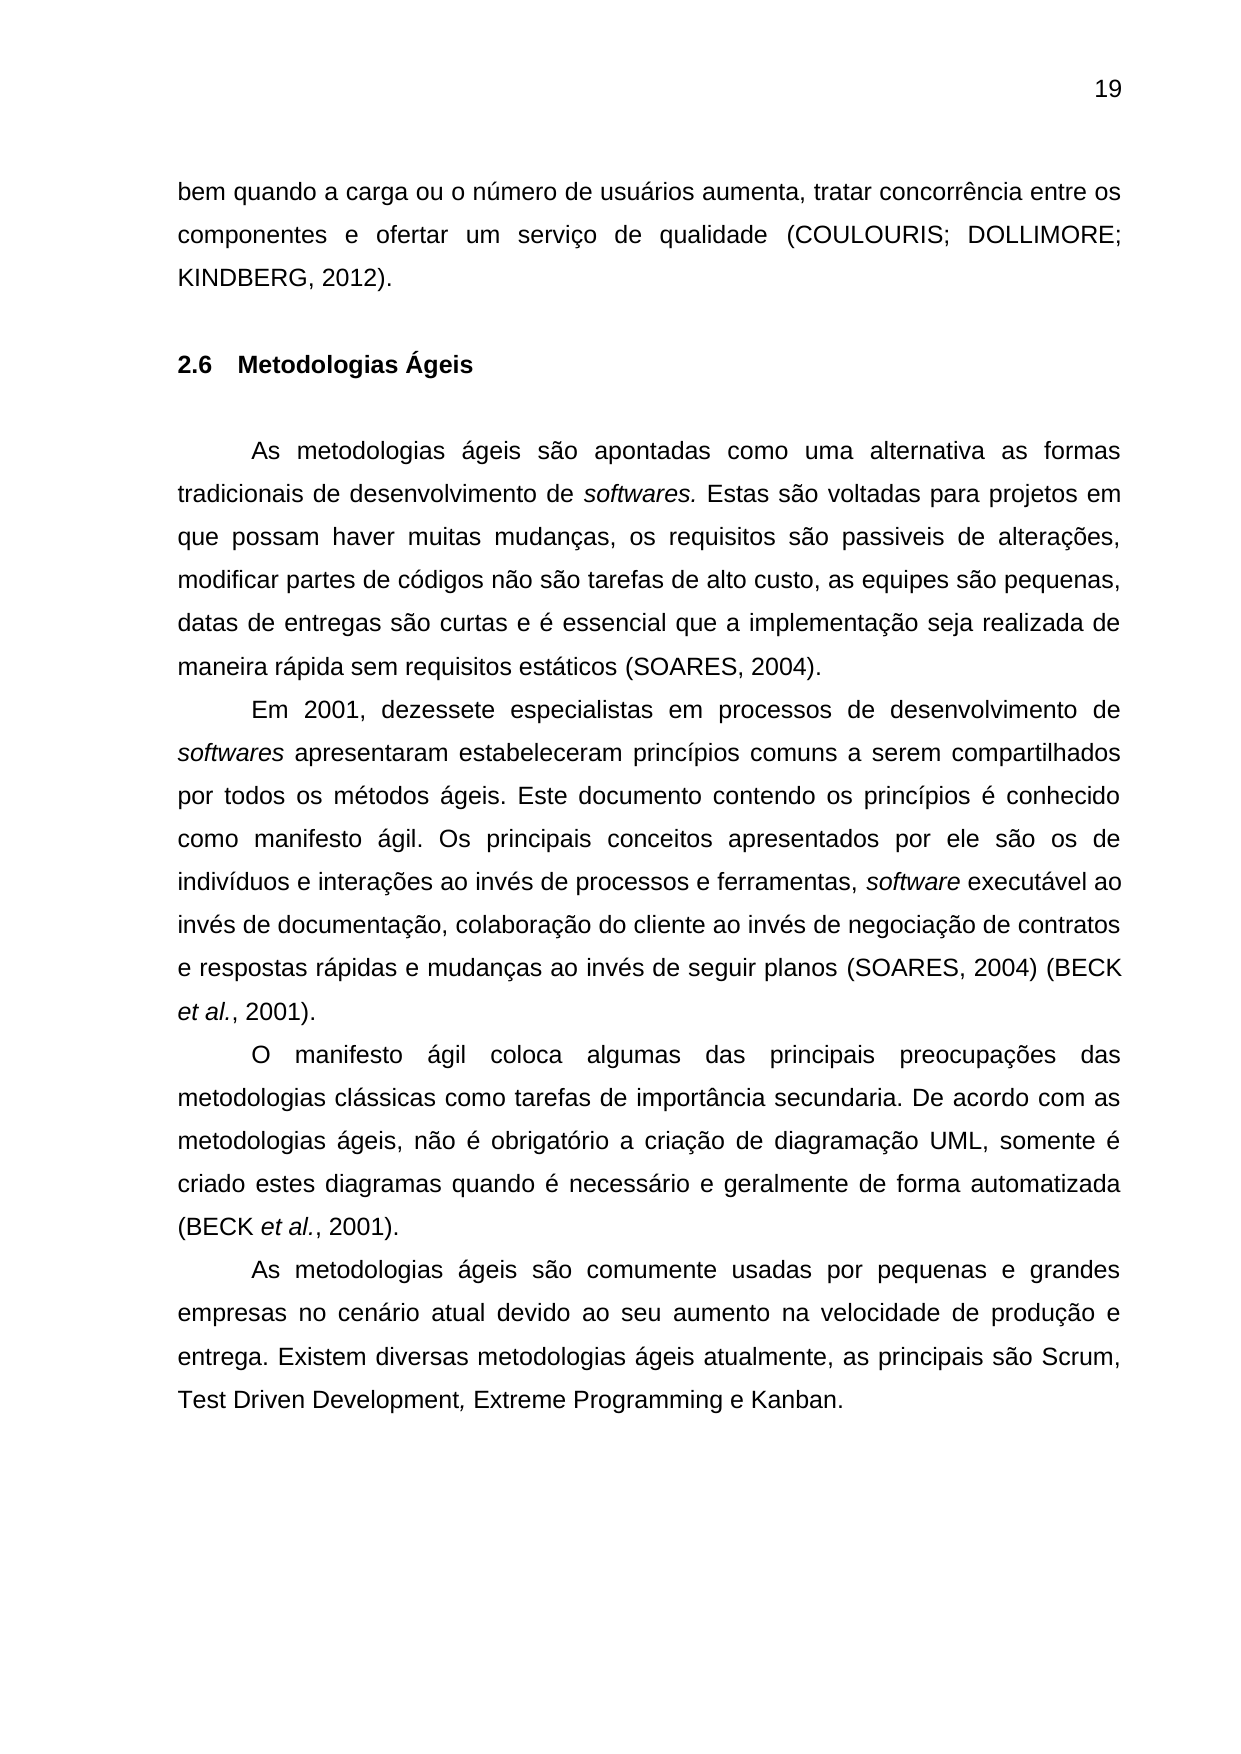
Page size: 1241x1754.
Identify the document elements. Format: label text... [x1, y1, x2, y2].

subtitle Metodologias Ágeis [177, 350, 1122, 378]
text O manifesto ágil coloca algumas das principais preocupações das metodologias clássicas como tarefas de importância secundaria. De acordo com as metodologias ágeis, não é obrigatório a criação de diagramação UML, somente é criado estes diagramas quando é necessário e geralmente de forma automatizada (BECK et al., 2001). [177, 1040, 1122, 1241]
text As metodologias ágeis são apontadas como uma alternativa as formas tradicionais de desenvolvimento de softwares. Estas são voltadas para projetos em que possam haver muitas mudanças, os requisitos são passiveis de alterações, modificar partes de códigos não são tarefas de alto custo, as equipes são pequenas, datas de entregas são curtas e é essencial que a implementação seja realizada de maneira rápida sem requisitos estáticos (SOARES, 2004). [177, 436, 1122, 680]
text Em 2001, dezessete especialistas em processos de desenvolvimento de softwares apresentaram estabeleceram princípios comuns a serem compartilhados por todos os métodos ágeis. Este documento contendo os princípios é conhecido como manifesto ágil. Os principais conceitos apresentados por ele são os de indivíduos e interações ao invés de processos e ferramentas, software executável ao invés de documentação, colaboração do cliente ao invés de negociação de contratos e respostas rápidas e mudanças ao invés de seguir planos (SOARES, 2004) (BECK et al., 2001). [177, 695, 1122, 1025]
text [177, 177, 1122, 292]
text As metodologias ágeis são comumente usadas por pequenas e grandes empresas no cenário atual devido ao seu aumento na velocidade de produção e entrega. Existem diversas metodologias ágeis atualmente, as principais são Scrum, Test Driven Development, Extreme Programming e Kanban. [177, 1255, 1122, 1413]
